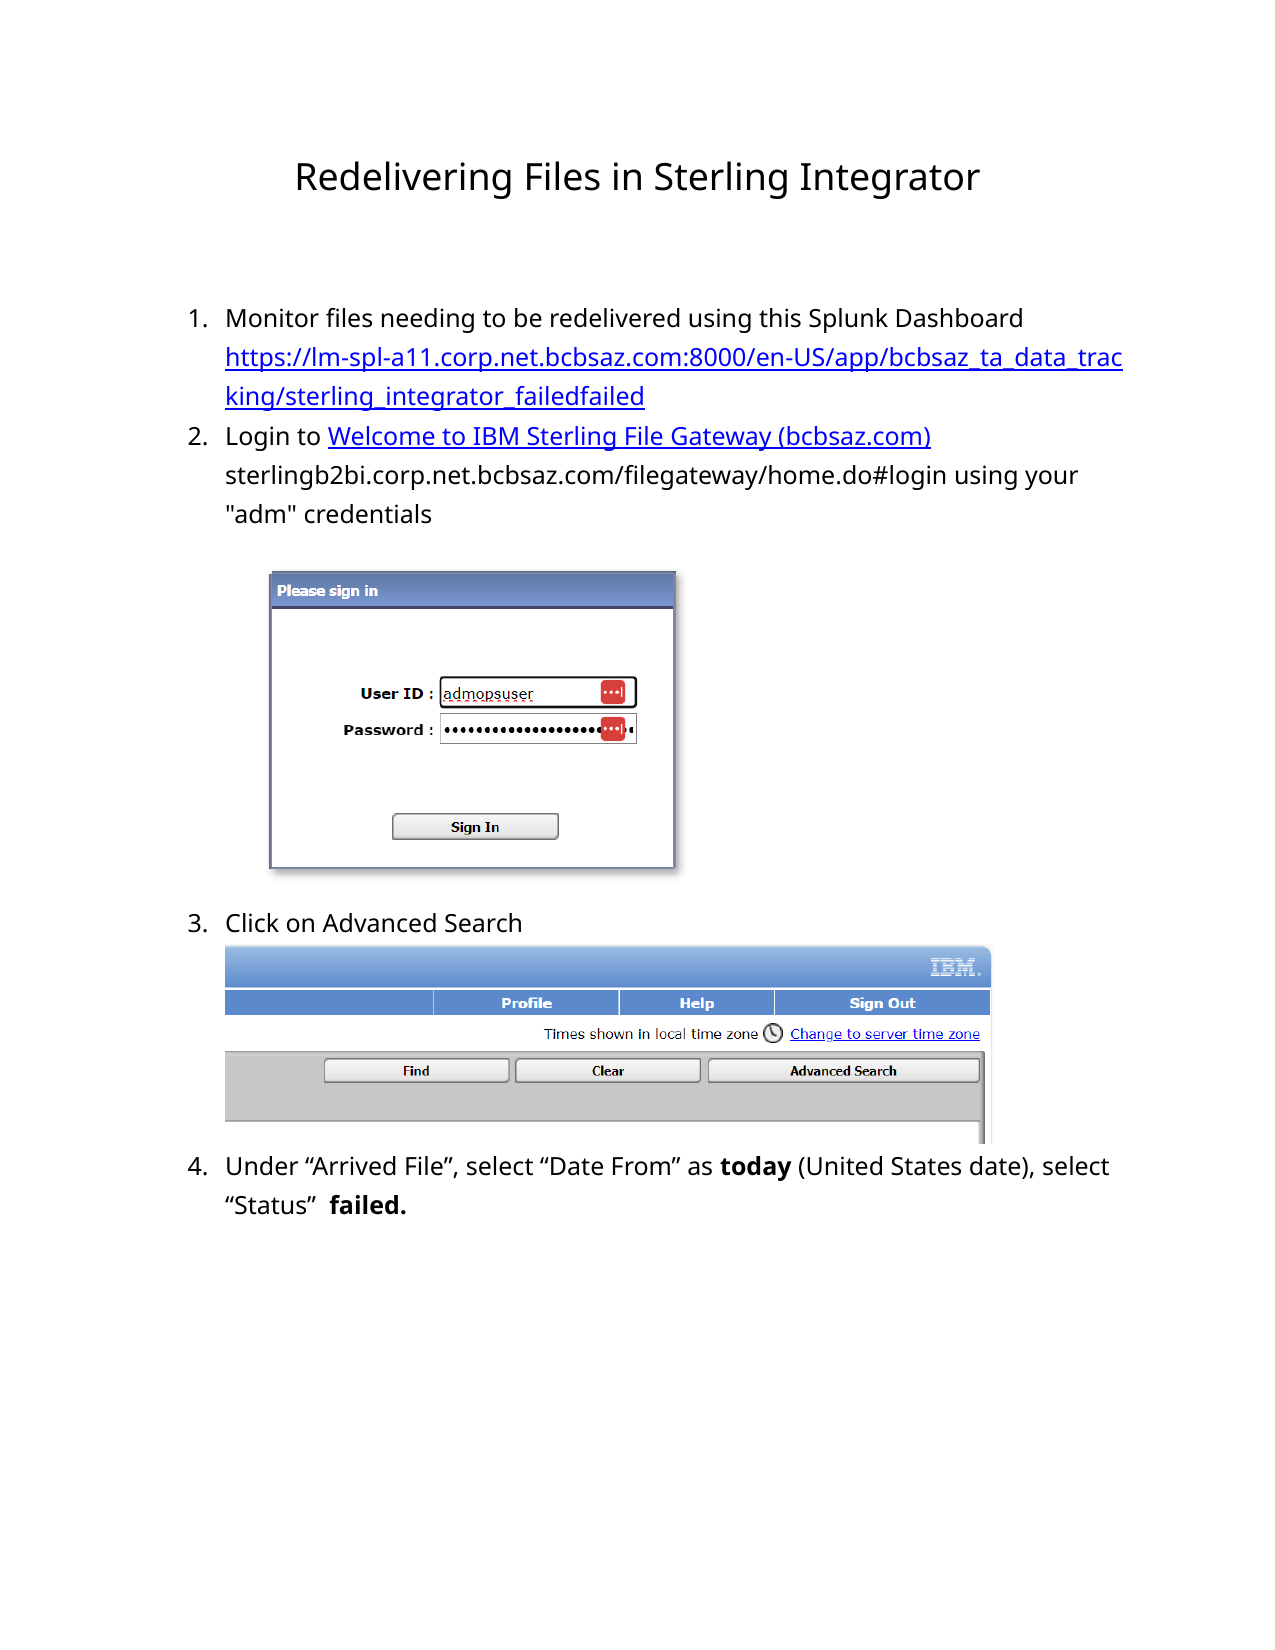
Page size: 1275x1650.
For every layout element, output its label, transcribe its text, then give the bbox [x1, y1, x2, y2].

text Redelivering Files in Sterling Integrator [150, 150, 1125, 201]
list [187, 1148, 1125, 1222]
list Monitor files needing to be redelivered using this Splunk Dashboard https://lm-spl-a11.corp.net.bcbsaz.com:8000/en-US/app/bcbsaz_ta_data_tracking/sterling_integrator_failedfailed [187, 301, 1125, 413]
picture [225, 944, 993, 1144]
list Login to Welcome to IBM Sterling File Gateway (bcbsaz.com) sterlingb2bi.corp.net.bcbsaz.com/filegateway/home.do#login using your "adm" credentials [187, 418, 1125, 900]
